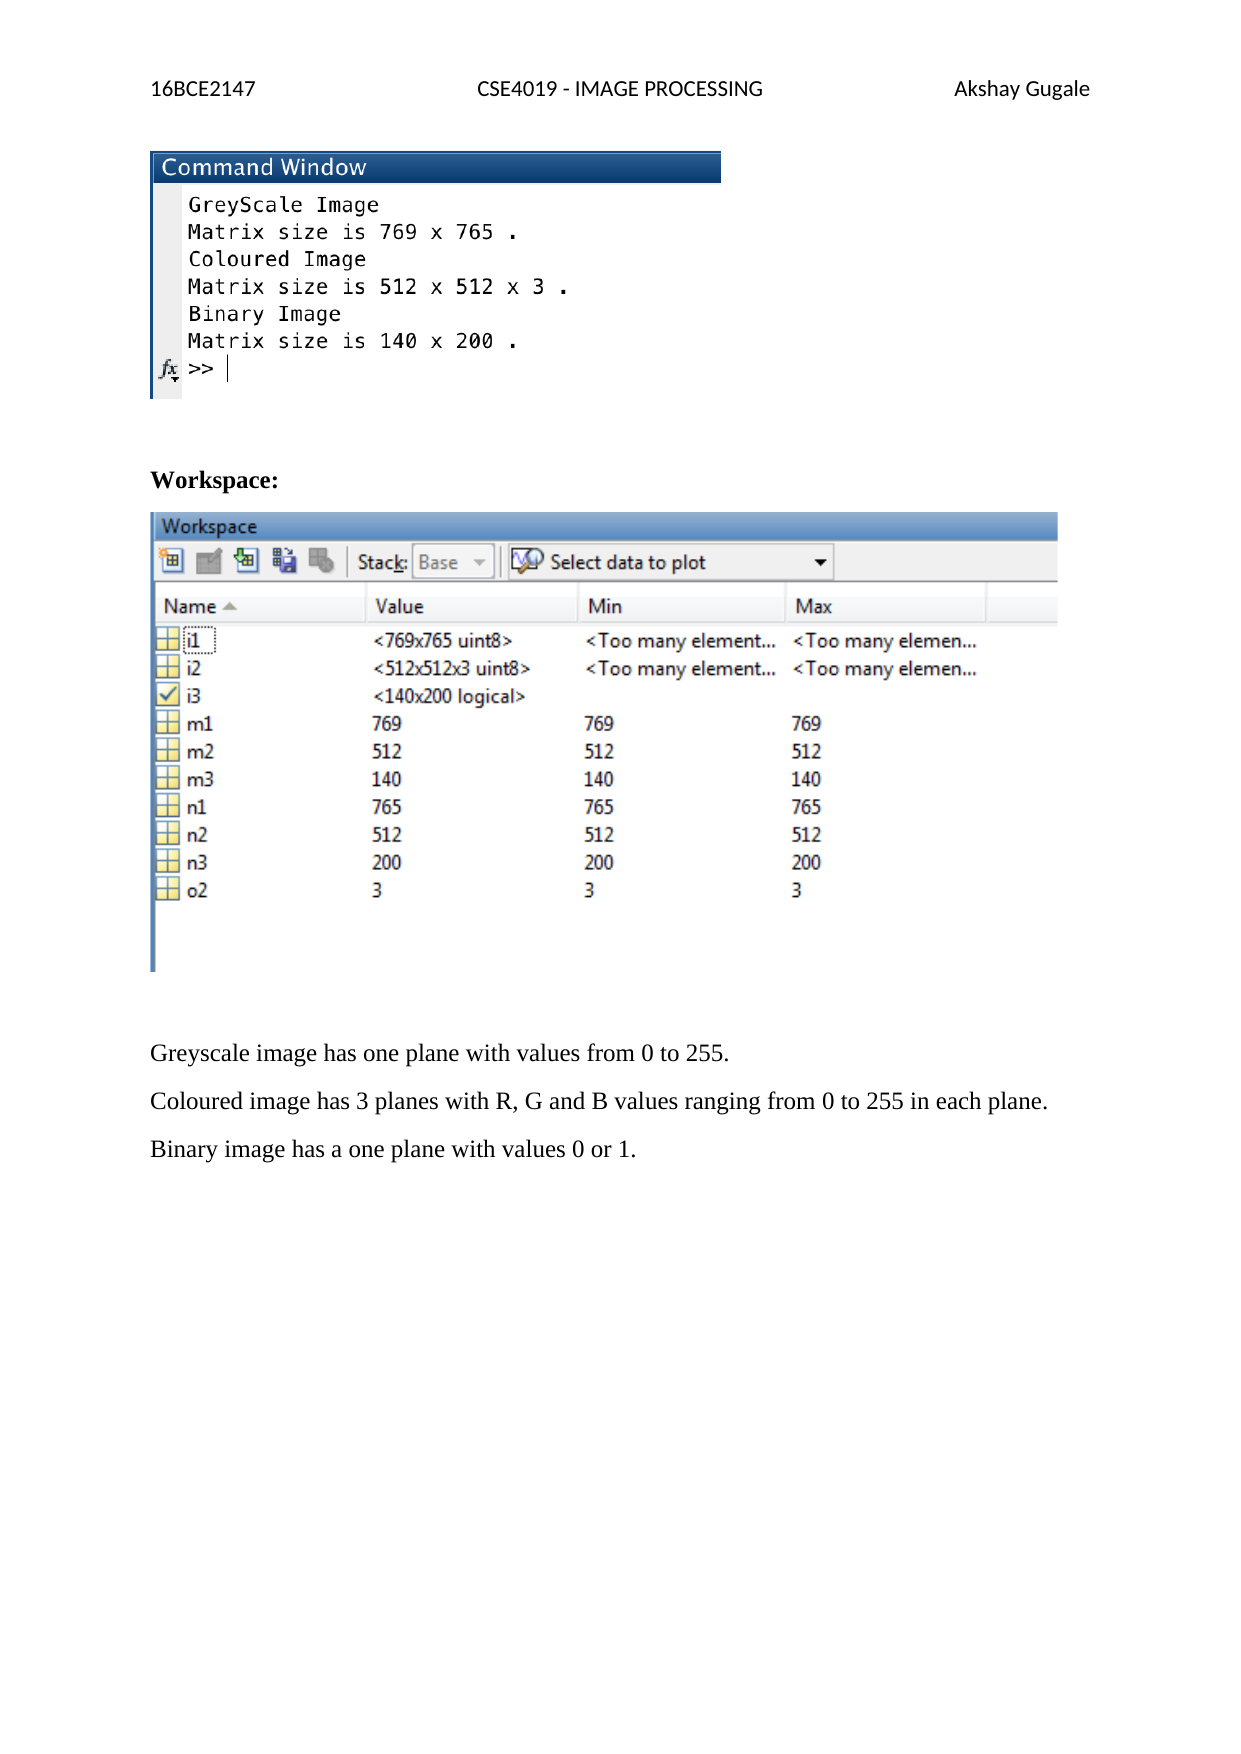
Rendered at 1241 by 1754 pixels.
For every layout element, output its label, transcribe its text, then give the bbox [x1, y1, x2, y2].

text Binary image has a one plane with values 0 or 1. [150, 1134, 1090, 1163]
picture [150, 150, 721, 399]
text Coloured image has 3 planes with R, G and B values ranging from 0 to 255 in each plane. [150, 1086, 1090, 1115]
text Greyscale image has one plane with values from 0 to 255. [150, 1038, 1090, 1067]
text Workspace: [150, 465, 1090, 493]
picture [150, 512, 1058, 972]
